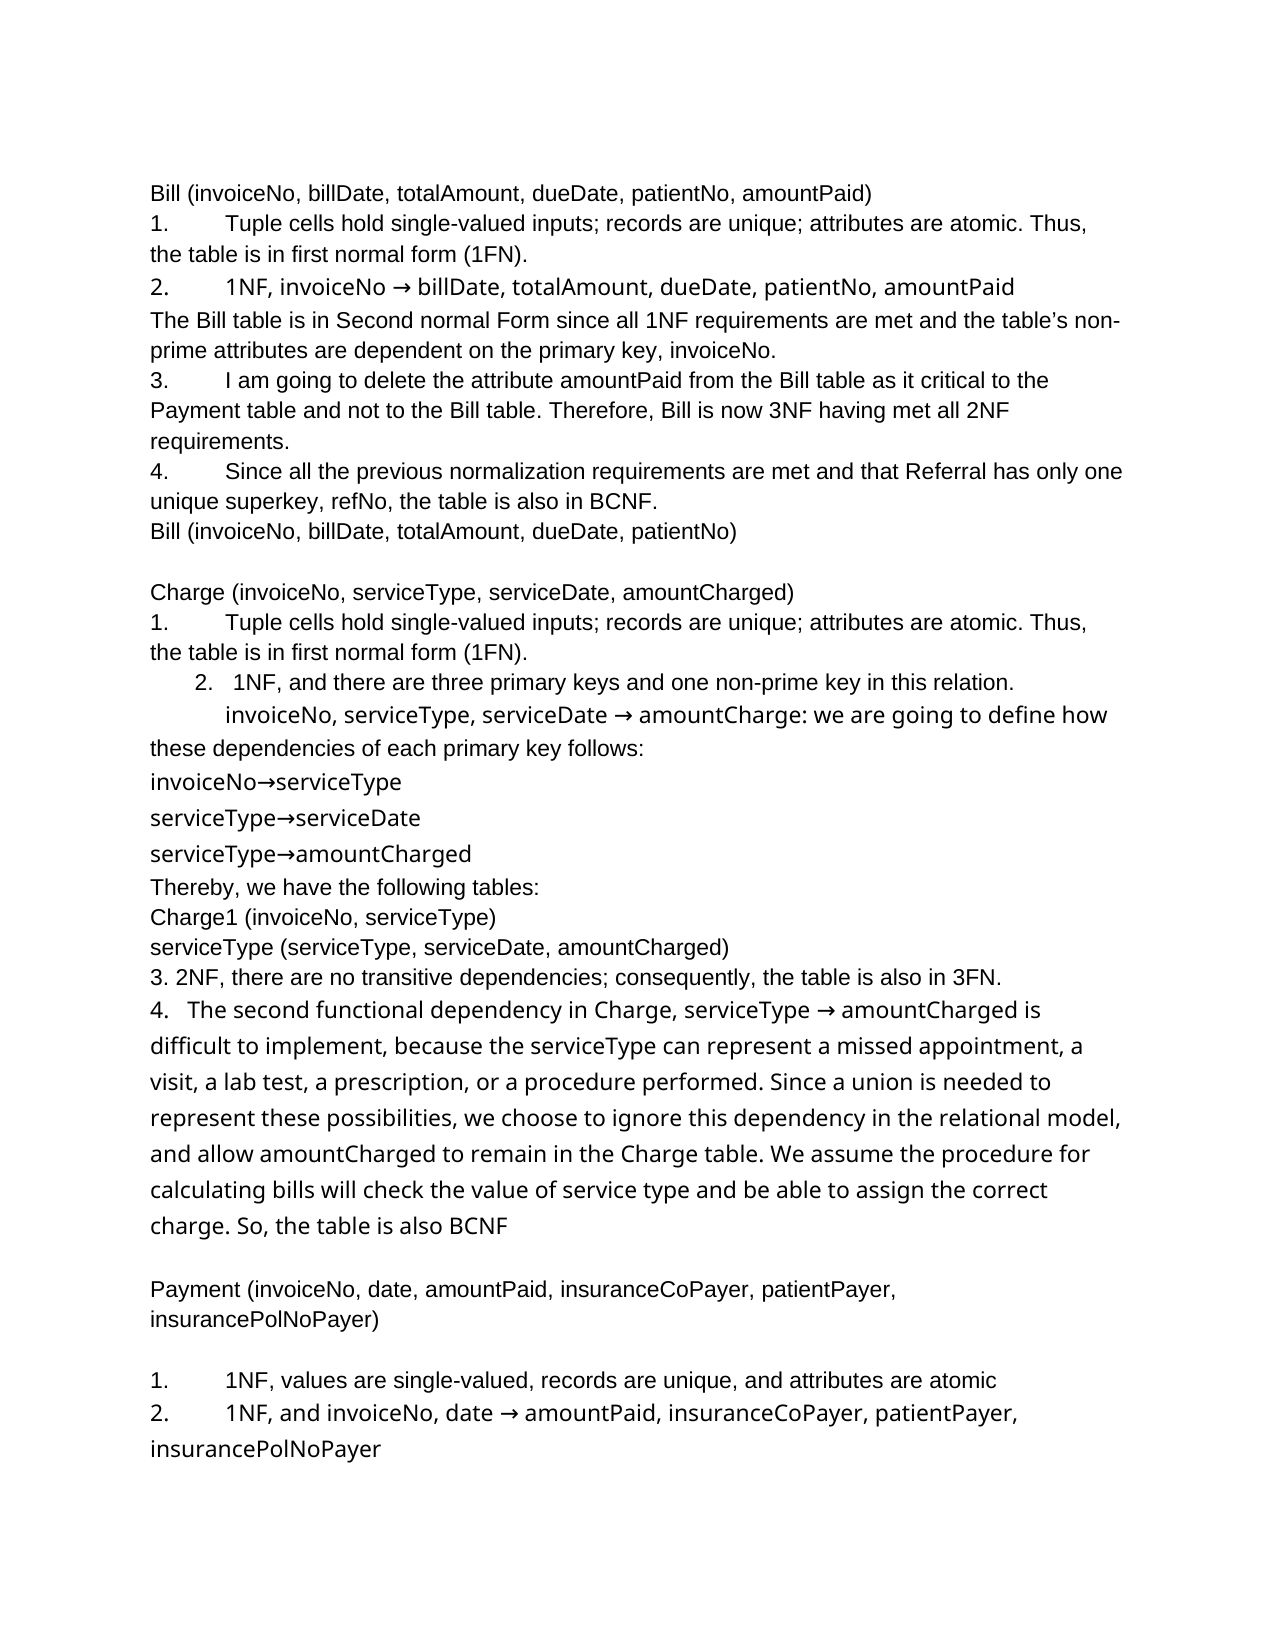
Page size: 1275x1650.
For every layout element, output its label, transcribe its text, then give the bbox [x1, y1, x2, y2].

text Bill (invoiceNo, billDate, totalAmount, dueDate, patientNo) [150, 518, 1125, 544]
text 2. 1NF, and there are three primary keys and one non-prime key in this relation. [150, 669, 1125, 696]
text serviceType (serviceType, serviceDate, amountCharged) [150, 934, 1125, 960]
text serviceType→serviceDate [150, 802, 1125, 833]
text invoiceNo→serviceType [150, 766, 1125, 797]
text Charge1 (invoiceNo, serviceType) [150, 904, 1125, 930]
text Payment (invoiceNo, date, amountPaid, insuranceCoPayer, patientPayer, insurancePolNoPayer) [150, 1276, 1125, 1333]
text serviceType→amountCharged [150, 837, 1125, 869]
text 1. Tuple cells hold single-valued inputs; records are unique; attributes are atomic. Thus, the table is in first normal form (1FN). [150, 609, 1125, 665]
text The Bill table is in Second normal Form since all 1NF requirements are met and the table’s non-prime attributes are dependent on the primary key, invoiceNo. [150, 307, 1125, 363]
text Thereby, we have the following tables: [150, 873, 1125, 900]
text invoiceNo, serviceType, serviceDate → amountCharge: we are going to define how [150, 699, 1125, 731]
text 1. 1NF, values are single-valued, records are unique, and attributes are atomic [150, 1367, 1125, 1393]
text 4. Since all the previous normalization requirements are met and that Referral has only one unique superkey, refNo, the table is also in BCNF. [150, 458, 1125, 514]
text 4. The second functional dependency in Charge, serviceType → amountCharged is difficult to implement, because the serviceType can represent a missed appointment, a visit, a lab test, a prescription, or a procedure performed. Since a union is needed to represent these possibilities, we choose to ignore this dependency in the relational model, and allow amountCharged to remain in the Charge table. We assume the procedure for calculating bills will check the value of service type and be able to assign the correct charge. So, the table is also BCNF [150, 994, 1125, 1241]
text Charge (invoiceNo, serviceType, serviceDate, amountCharged) [150, 579, 1125, 605]
text 2. 1NF, invoiceNo → billDate, totalAmount, dueDate, patientNo, amountPaid [150, 271, 1125, 302]
text Bill (invoiceNo, billDate, totalAmount, dueDate, patientNo, amountPaid) [150, 180, 1125, 207]
text these dependencies of each primary key follows: [150, 735, 1125, 762]
text 3. I am going to delete the attribute amountPaid from the Bill table as it critical to the Payment table and not to the Bill table. Therefore, Bill is now 3NF having met all 2NF requirements. [150, 367, 1125, 454]
text 3. 2NF, there are no transitive dependencies; consequently, the table is also in 3FN. [150, 964, 1125, 990]
text 1. Tuple cells hold single-valued inputs; records are unique; attributes are atomic. Thus, the table is in first normal form (1FN). [150, 210, 1125, 267]
text 2. 1NF, and invoiceNo, date → amountPaid, insuranceCoPayer, patientPayer, insurancePolNoPayer [150, 1397, 1125, 1464]
